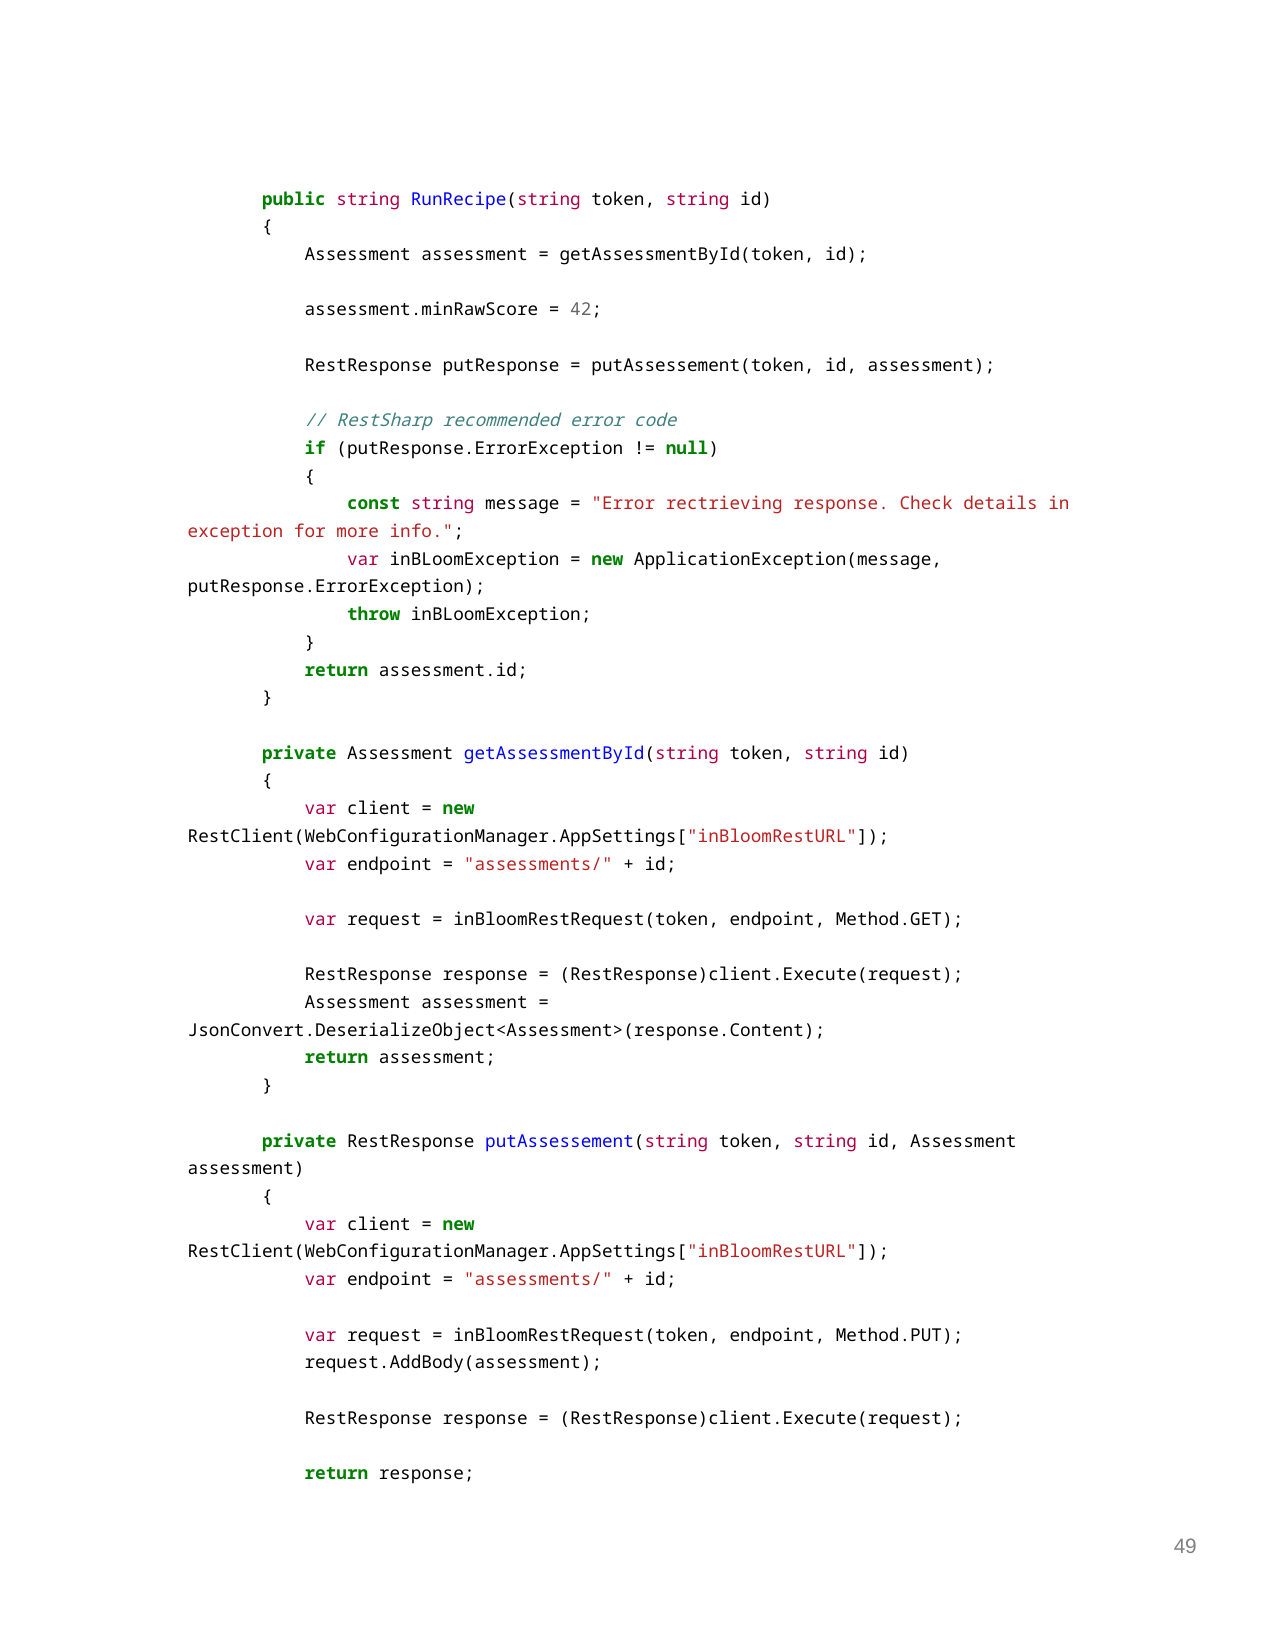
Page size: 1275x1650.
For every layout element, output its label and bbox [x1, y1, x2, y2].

text [187, 186, 1087, 1485]
